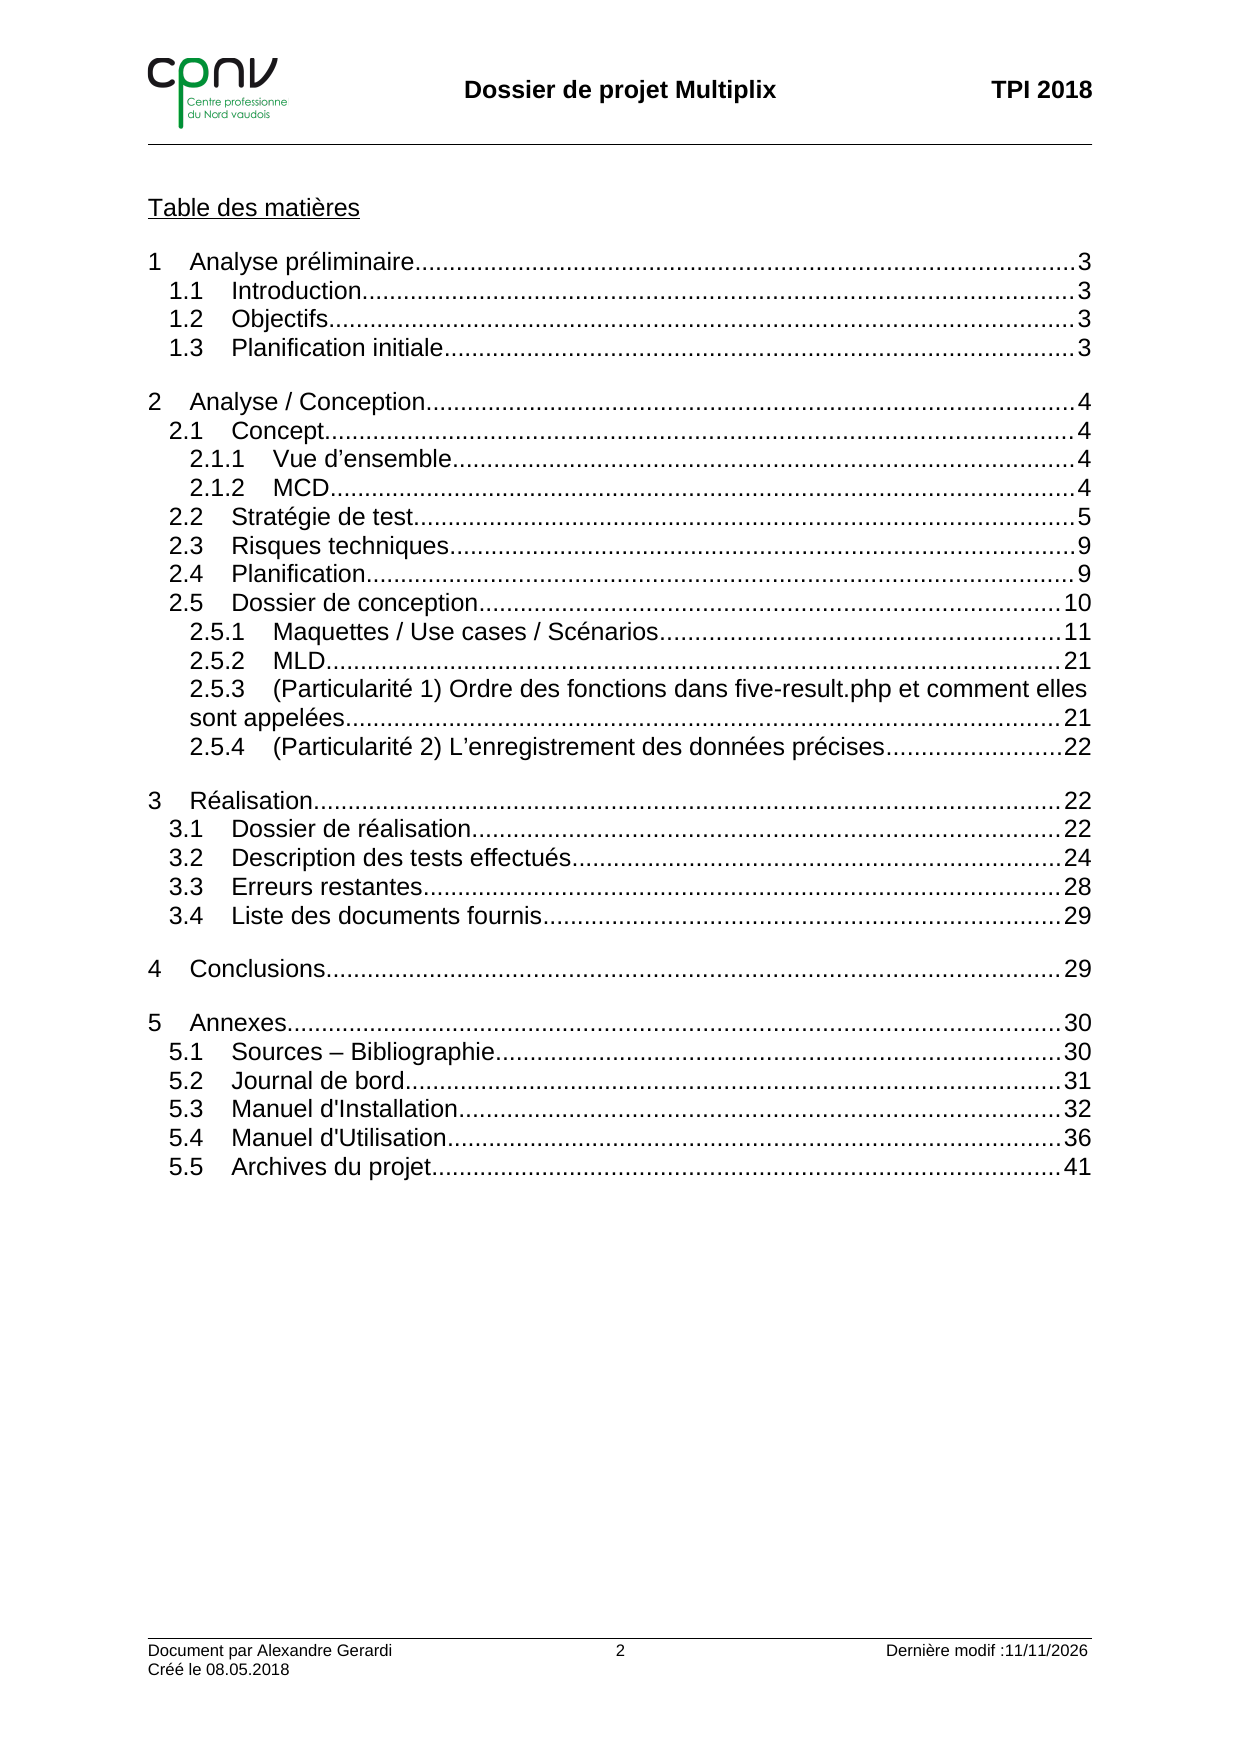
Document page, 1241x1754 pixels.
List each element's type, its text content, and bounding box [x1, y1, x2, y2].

text 2.5.4 (Particularité 2) L’enregistrement des données précises 22 [189, 732, 1092, 761]
text 5.1 Sources – Bibliographie 30 [168, 1037, 1092, 1066]
text 2.5.2 MLD 21 [189, 646, 1092, 674]
text 3 Réalisation 22 [148, 786, 1092, 814]
text 5.2 Journal de bord 31 [168, 1066, 1092, 1094]
text 2.5 Dossier de conception 10 [168, 588, 1092, 617]
text 2.5.3 (Particularité 1) Ordre des fonctions dans five-result.php et comment elles sont appelées 21 [189, 674, 1092, 732]
text 2.2 Stratégie de test 5 [168, 502, 1092, 531]
text 1.3 Planification initiale 3 [168, 333, 1092, 362]
text Table des matières [148, 193, 1092, 222]
text 5.3 Manuel d'Installation 32 [168, 1094, 1092, 1123]
text 4 Conclusions 29 [148, 954, 1092, 983]
text 2.4 Planification 9 [168, 559, 1092, 588]
text 3.4 Liste des documents fournis 29 [168, 901, 1092, 929]
text 1.2 Objectifs 3 [168, 304, 1092, 333]
picture [147, 58, 289, 129]
text 1 Analyse préliminaire 3 [148, 247, 1092, 276]
text 2.5.1 Maquettes / Use cases / Scénarios 11 [189, 617, 1092, 646]
text 3.2 Description des tests effectués 24 [168, 843, 1092, 872]
text 2.1.2 MCD 4 [189, 473, 1092, 502]
text 2.1 Concept 4 [168, 416, 1092, 444]
text 2.1.1 Vue d’ensemble 4 [189, 444, 1092, 473]
text 3.3 Erreurs restantes 28 [168, 872, 1092, 901]
text 2 Analyse / Conception 4 [148, 387, 1092, 416]
text 3.1 Dossier de réalisation 22 [168, 814, 1092, 843]
text 2.3 Risques techniques 9 [168, 531, 1092, 559]
text 1.1 Introduction 3 [168, 276, 1092, 304]
text 5.5 Archives du projet 41 [168, 1152, 1092, 1181]
text 5.4 Manuel d'Utilisation 36 [168, 1123, 1092, 1152]
text 5 Annexes 30 [148, 1008, 1092, 1037]
